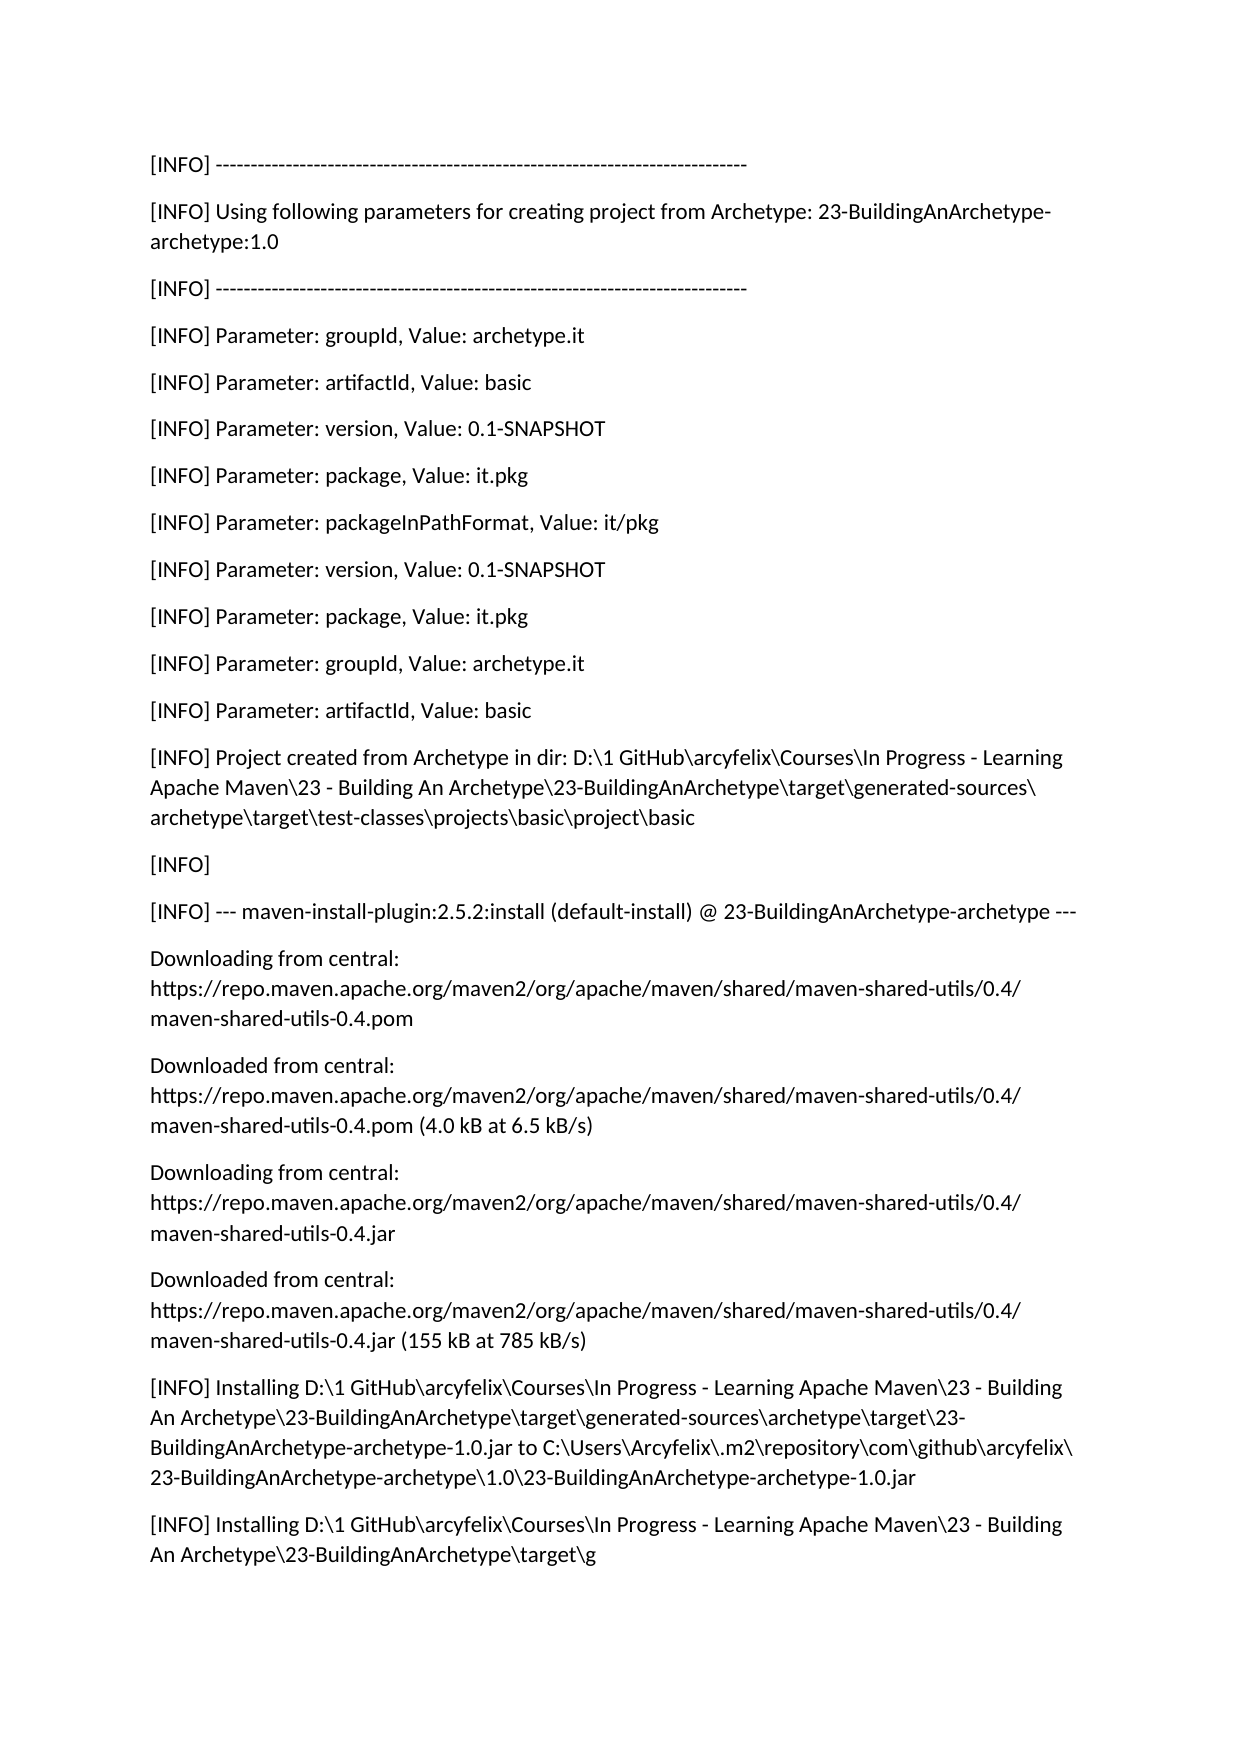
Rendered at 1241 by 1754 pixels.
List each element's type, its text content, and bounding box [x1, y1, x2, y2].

text [INFO] Parameter: groupId, Value: archetype.it [150, 649, 1090, 677]
text [INFO] Installing D:\1 GitHub\arcyfelix\Courses\In Progress - Learning Apache Maven\23 - Building An Archetype\23-BuildingAnArchetype\target\generated-sources\archetype\target\23-BuildingAnArchetype-archetype-1.0.jar to C:\Users\Arcyfelix\.m2\repository\com\github\arcyfelix\23-BuildingAnArchetype-archetype\1.0\23-BuildingAnArchetype-archetype-1.0.jar [150, 1373, 1090, 1492]
text [INFO] Project created from Archetype in dir: D:\1 GitHub\arcyfelix\Courses\In Progress - Learning Apache Maven\23 - Building An Archetype\23-BuildingAnArchetype\target\generated-sources\archetype\target\test-classes\projects\basic\project\basic [150, 743, 1090, 831]
text [INFO] Using following parameters for creating project from Archetype: 23-BuildingAnArchetype-archetype:1.0 [150, 197, 1090, 255]
text [INFO] ---------------------------------------------------------------------------- [150, 150, 1090, 178]
text [INFO] Parameter: version, Value: 0.1-SNAPSHOT [150, 555, 1090, 583]
text Downloading from central: https://repo.maven.apache.org/maven2/org/apache/maven/shared/maven-shared-utils/0.4/maven-shared-utils-0.4.jar [150, 1158, 1090, 1247]
text [INFO] Parameter: package, Value: it.pkg [150, 602, 1090, 630]
text [INFO] Parameter: package, Value: it.pkg [150, 461, 1090, 489]
text Downloading from central: https://repo.maven.apache.org/maven2/org/apache/maven/shared/maven-shared-utils/0.4/maven-shared-utils-0.4.pom [150, 944, 1090, 1032]
text [INFO] Parameter: version, Value: 0.1-SNAPSHOT [150, 414, 1090, 443]
text [INFO] --- maven-install-plugin:2.5.2:install (default-install) @ 23-BuildingAnArchetype-archetype --- [150, 897, 1090, 925]
text [INFO] [150, 850, 1090, 878]
text Downloaded from central: https://repo.maven.apache.org/maven2/org/apache/maven/shared/maven-shared-utils/0.4/maven-shared-utils-0.4.pom (4.0 kB at 6.5 kB/s) [150, 1051, 1090, 1139]
text Downloaded from central: https://repo.maven.apache.org/maven2/org/apache/maven/shared/maven-shared-utils/0.4/maven-shared-utils-0.4.jar (155 kB at 785 kB/s) [150, 1266, 1090, 1354]
text [INFO] Installing D:\1 GitHub\arcyfelix\Courses\In Progress - Learning Apache Maven\23 - Building An Archetype\23-BuildingAnArchetype\target\g [150, 1510, 1090, 1569]
text [INFO] Parameter: artifactId, Value: basic [150, 368, 1090, 396]
text [INFO] Parameter: groupId, Value: archetype.it [150, 321, 1090, 349]
text [INFO] ---------------------------------------------------------------------------- [150, 274, 1090, 302]
text [INFO] Parameter: packageInPathFormat, Value: it/pkg [150, 508, 1090, 536]
text [INFO] Parameter: artifactId, Value: basic [150, 696, 1090, 724]
